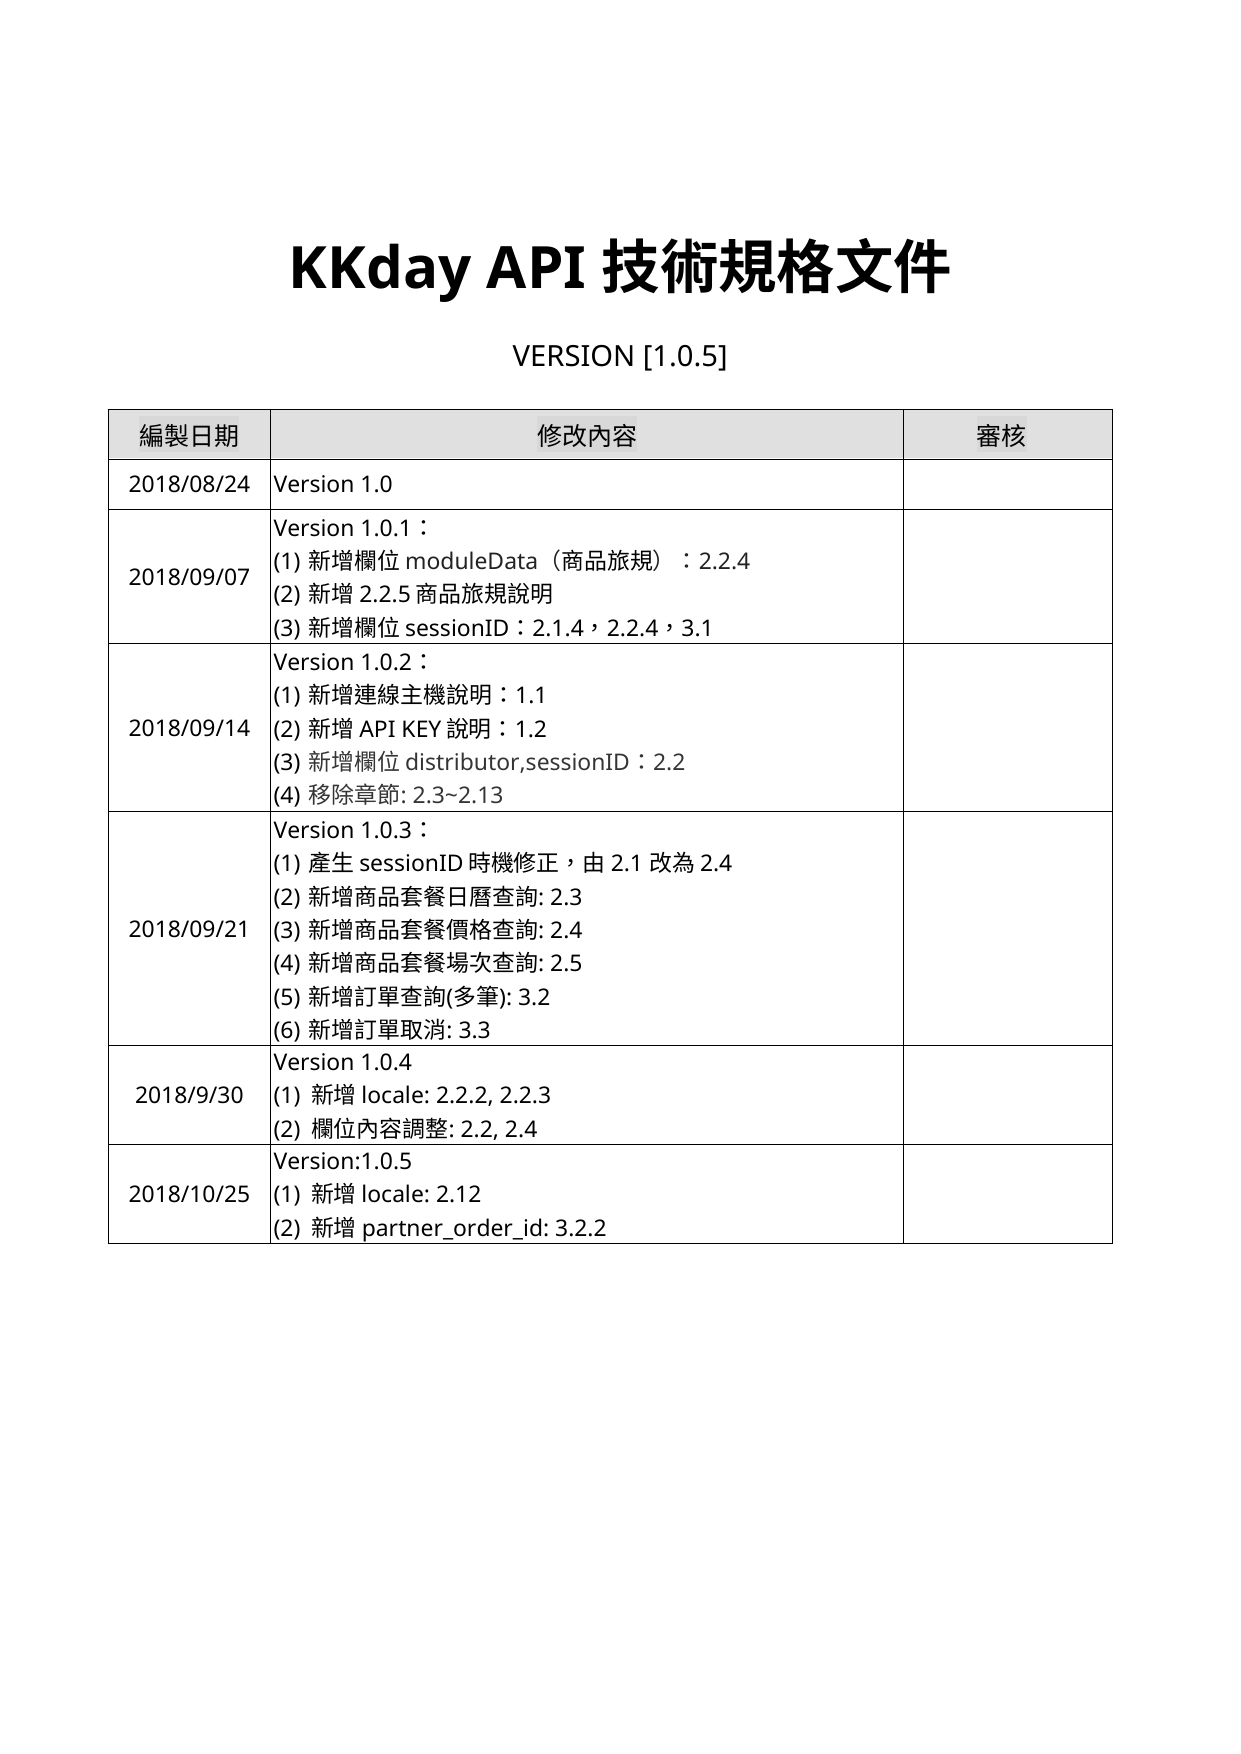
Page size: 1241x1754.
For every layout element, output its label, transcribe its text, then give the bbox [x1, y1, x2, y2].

table_cell Version:1.0.5 新增locale: 2.12 新增 partner_order_id: 3.2.2 [271, 1145, 903, 1243]
table_cell [904, 1145, 1112, 1243]
table_cell Version 1.0.1： 新增欄位moduleData（商品旅規）：2.2.4 新增2.2.5商品旅規說明 新增欄位sessionID：2.1.4，2.2.4，3.1 [271, 510, 903, 643]
table_cell Version 1.0.2： 新增連線主機說明：1.1 新增API KEY說明：1.2 新增欄位distributor,sessionID：2.2 移除章節: 2.3~2.13 [271, 644, 903, 811]
table_cell Version 1.0 [271, 460, 903, 508]
table_cell Version 1.0.4 新增locale: 2.2.2, 2.2.3 欄位內容調整: 2.2, 2.4 [271, 1046, 903, 1144]
table_cell 2018/09/21 [109, 812, 270, 1045]
table_cell [904, 460, 1112, 508]
table_cell [904, 644, 1112, 811]
text KKday API 技術規格文件 [75, 221, 1165, 306]
table_cell 2018/9/30 [109, 1046, 270, 1144]
table_cell 2018/10/25 [109, 1145, 270, 1243]
table_cell [904, 1046, 1112, 1144]
table_cell Version 1.0.3： 產生sessionID時機修正，由 2.1 改為 2.4 新增商品套餐日曆查詢: 2.3 新增商品套餐價格查詢: 2.4 新增商品套餐場次查詢: 2.5 新增訂單查詢(多筆): 3.2 新增訂單取消: 3.3 [271, 812, 903, 1045]
table_header 修改內容 [271, 410, 903, 458]
table_cell [904, 510, 1112, 643]
table_cell 2018/08/24 [109, 460, 270, 508]
table_header 審核 [904, 410, 1112, 458]
table_cell [904, 812, 1112, 1045]
table_cell 2018/09/14 [109, 644, 270, 811]
table_cell 2018/09/07 [109, 510, 270, 643]
text VERSION [1.0.5] [75, 335, 1165, 374]
table_header 編製日期 [109, 410, 270, 458]
